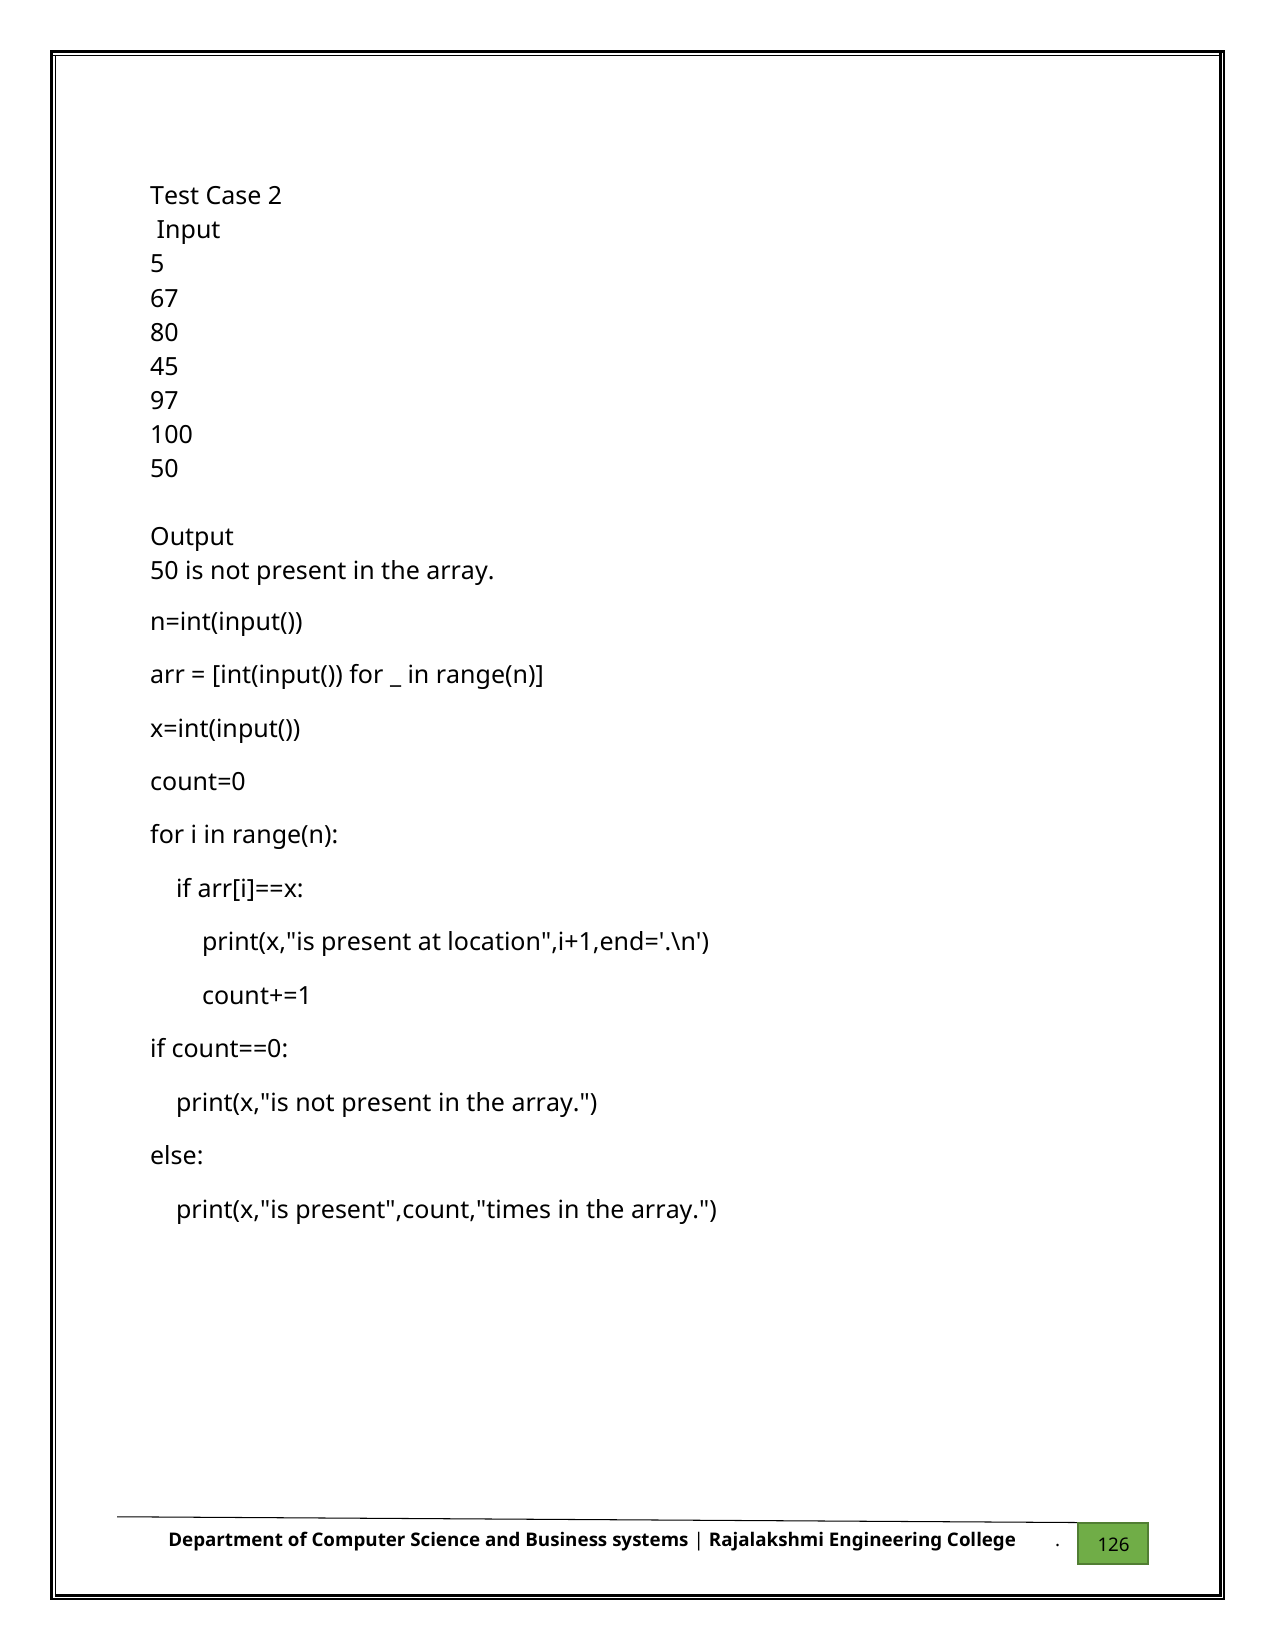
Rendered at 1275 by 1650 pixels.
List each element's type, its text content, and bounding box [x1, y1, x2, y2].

text arr = [int(input()) for _ in range(n)] [150, 657, 1125, 691]
text if arr[i]==x: [150, 871, 1125, 905]
text 50 is not present in the array. [150, 553, 1125, 587]
text print(x,"is not present in the array.") [150, 1084, 1125, 1118]
text print(x,"is present",count,"times in the array.") [150, 1191, 1125, 1225]
text else: [150, 1138, 1125, 1172]
text 67 [150, 280, 1125, 314]
text count=0 [150, 764, 1125, 798]
text x=int(input()) [150, 710, 1125, 744]
text if count==0: [150, 1031, 1125, 1065]
text for i in range(n): [150, 817, 1125, 851]
text 5 [150, 246, 1125, 280]
text 100 [150, 416, 1125, 451]
text 80 [150, 314, 1125, 348]
text print(x,"is present at location",i+1,end='.\n') [150, 924, 1125, 958]
text 97 [150, 382, 1125, 416]
text 50 [150, 451, 1125, 484]
text n=int(input()) [150, 603, 1125, 637]
text 45 [150, 348, 1125, 382]
text Test Case 2 [150, 178, 1125, 212]
text count+=1 [150, 977, 1125, 1012]
text Input [150, 212, 1125, 246]
text Output [150, 519, 1125, 553]
